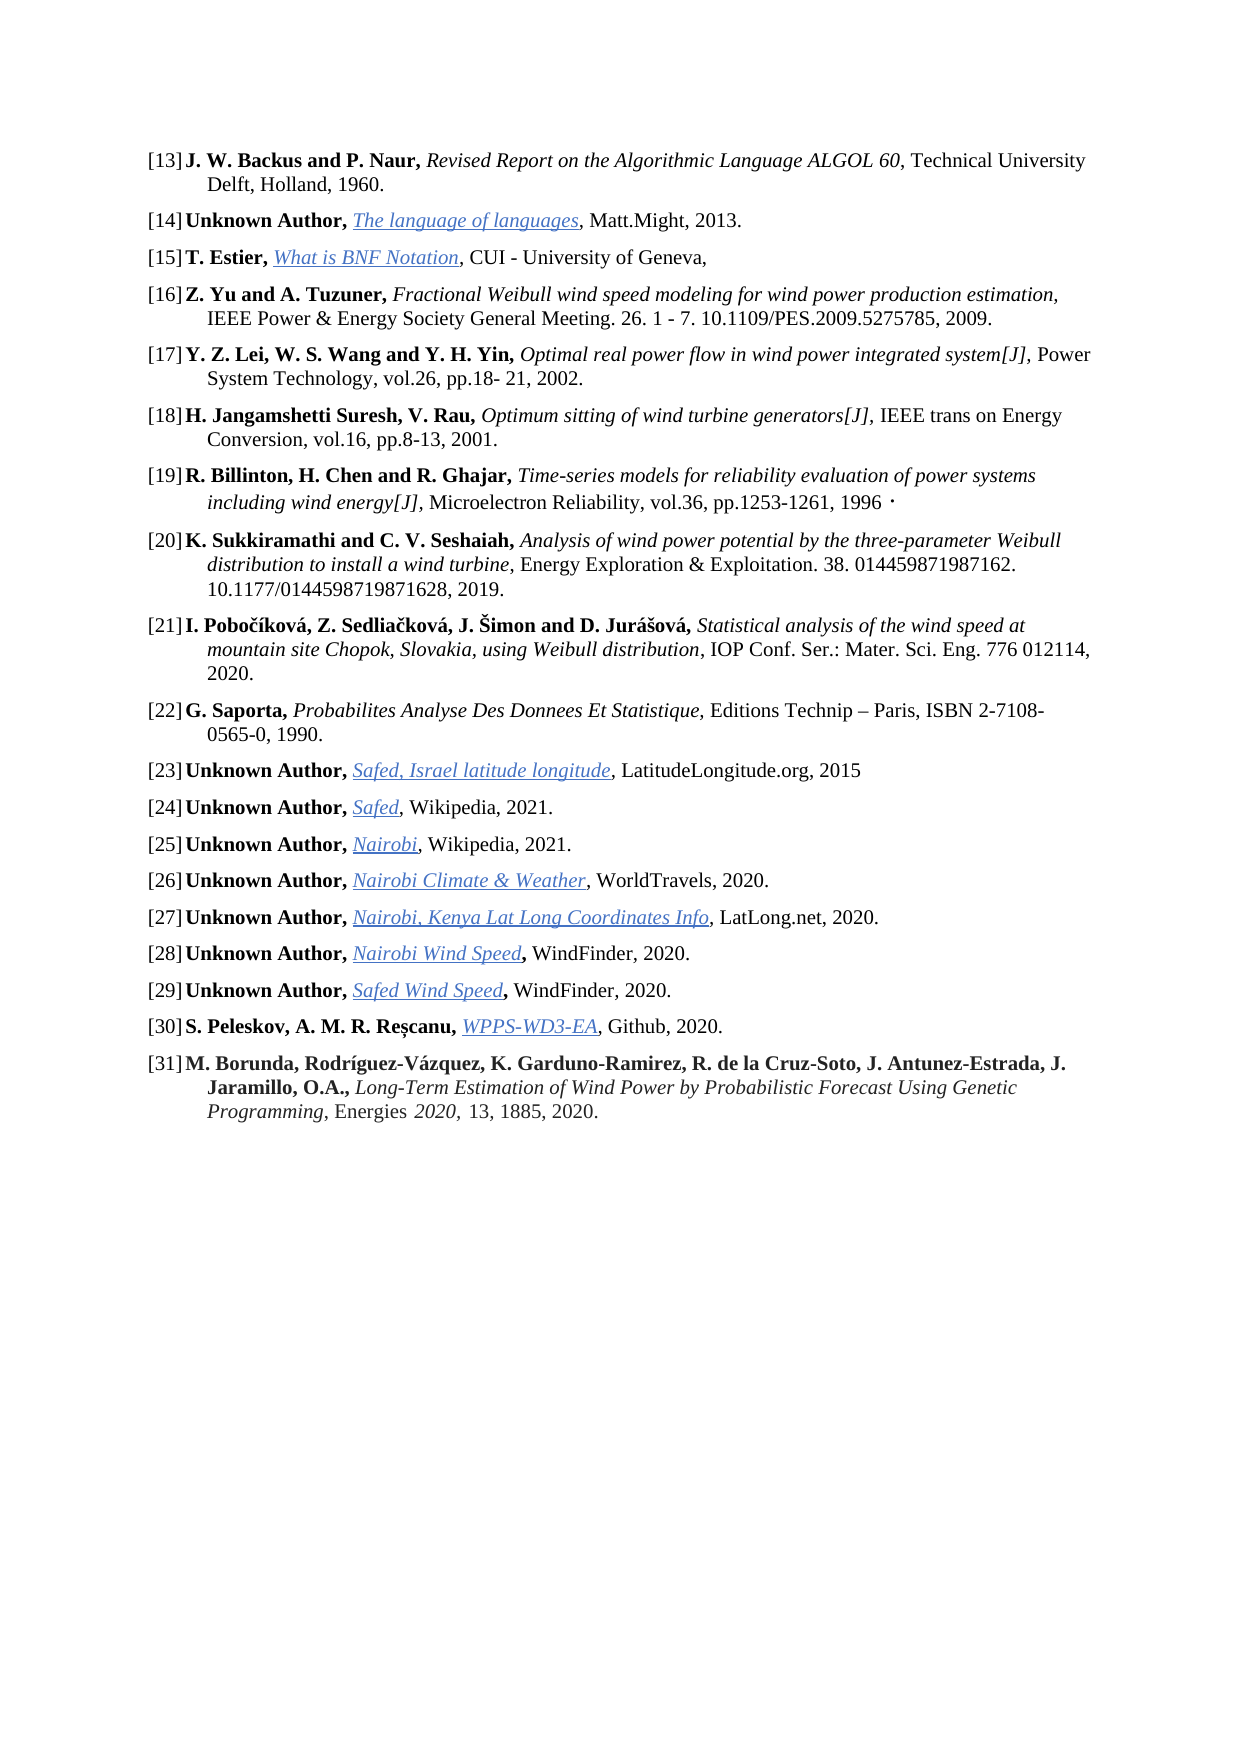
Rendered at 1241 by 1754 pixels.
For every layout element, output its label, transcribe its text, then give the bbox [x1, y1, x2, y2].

text Unknown Author, Nairobi Wind Speed, WindFinder, 2020. [148, 941, 1092, 965]
text Unknown Author, Safed, Israel latitude longitude, LatitudeLongitude.org, 2015 [148, 758, 1092, 782]
text Unknown Author, Nairobi Climate & Weather, WorldTravels, 2020. [148, 868, 1092, 892]
text I. Pobočíková, Z. Sedliačková, J. Šimon and D. Jurášová, Statistical analysis of the wind speed at mountain site Chopok, Slovakia, using Weibull distribution, IOP Conf. Ser.: Mater. Sci. Eng. 776 012114, 2020. [148, 613, 1092, 685]
text H. Jangamshetti Suresh, V. Rau, Optimum sitting of wind turbine generators[J], IEEE trans on Energy Conversion, vol.16, pp.8-13, 2001. [148, 403, 1092, 451]
text S. Peleskov, A. M. R. Reșcanu, WPPS-WD3-EA, Github, 2020. [148, 1014, 1092, 1038]
text T. Estier, What is BNF Notation, CUI - University of Geneva, [148, 245, 1092, 269]
text K. Sukkiramathi and C. V. Seshaiah, Analysis of wind power potential by the three-parameter Weibull distribution to install a wind turbine, Energy Exploration & Exploitation. 38. 014459871987162. 10.1177/0144598719871628, 2019. [148, 528, 1092, 601]
text Unknown Author, Safed, Wikipedia, 2021. [148, 795, 1092, 819]
text Unknown Author, Safed Wind Speed, WindFinder, 2020. [148, 978, 1092, 1002]
text R. Billinton, H. Chen and R. Ghajar, Time-series models for reliability evaluation of power systems including wind energy[J], Microelectron Reliability, vol.36, pp.1253-1261, 1996． [148, 463, 1092, 516]
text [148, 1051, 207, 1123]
text G. Saporta, Probabilites Analyse Des Donnees Et Statistique, Editions Technip – Paris, ISBN 2-7108-0565-0, 1990. [148, 698, 1092, 746]
text Unknown Author, Nairobi, Wikipedia, 2021. [148, 831, 1092, 856]
text M. Borunda, Rodríguez-Vázquez, K. Garduno-Ramirez, R. de la Cruz-Soto, J. Antunez-Estrada, J. Jaramillo, O.A., Long-Term Estimation of Wind Power by Probabilistic Forecast Using Genetic Programming, Energies 2020, 13, 1885, 2020. [598, 1051, 1092, 1123]
text Unknown Author, The language of languages, Matt.Might, 2013. [148, 208, 1092, 232]
text J. W. Backus and P. Naur, Revised Report on the Algorithmic Language ALGOL 60, Technical University Delft, Holland, 1960. [148, 148, 1092, 196]
text Unknown Author, Nairobi, Kenya Lat Long Coordinates Info, LatLong.net, 2020. [148, 904, 1092, 929]
text Z. Yu and A. Tuzuner, Fractional Weibull wind speed modeling for wind power production estimation, IEEE Power & Energy Society General Meeting. 26. 1 - 7. 10.1109/PES.2009.5275785, 2009. [148, 281, 1092, 329]
text Y. Z. Lei, W. S. Wang and Y. H. Yin, Optimal real power flow in wind power integrated system[J], Power System Technology, vol.26, pp.18- 21, 2002. [148, 342, 1092, 390]
